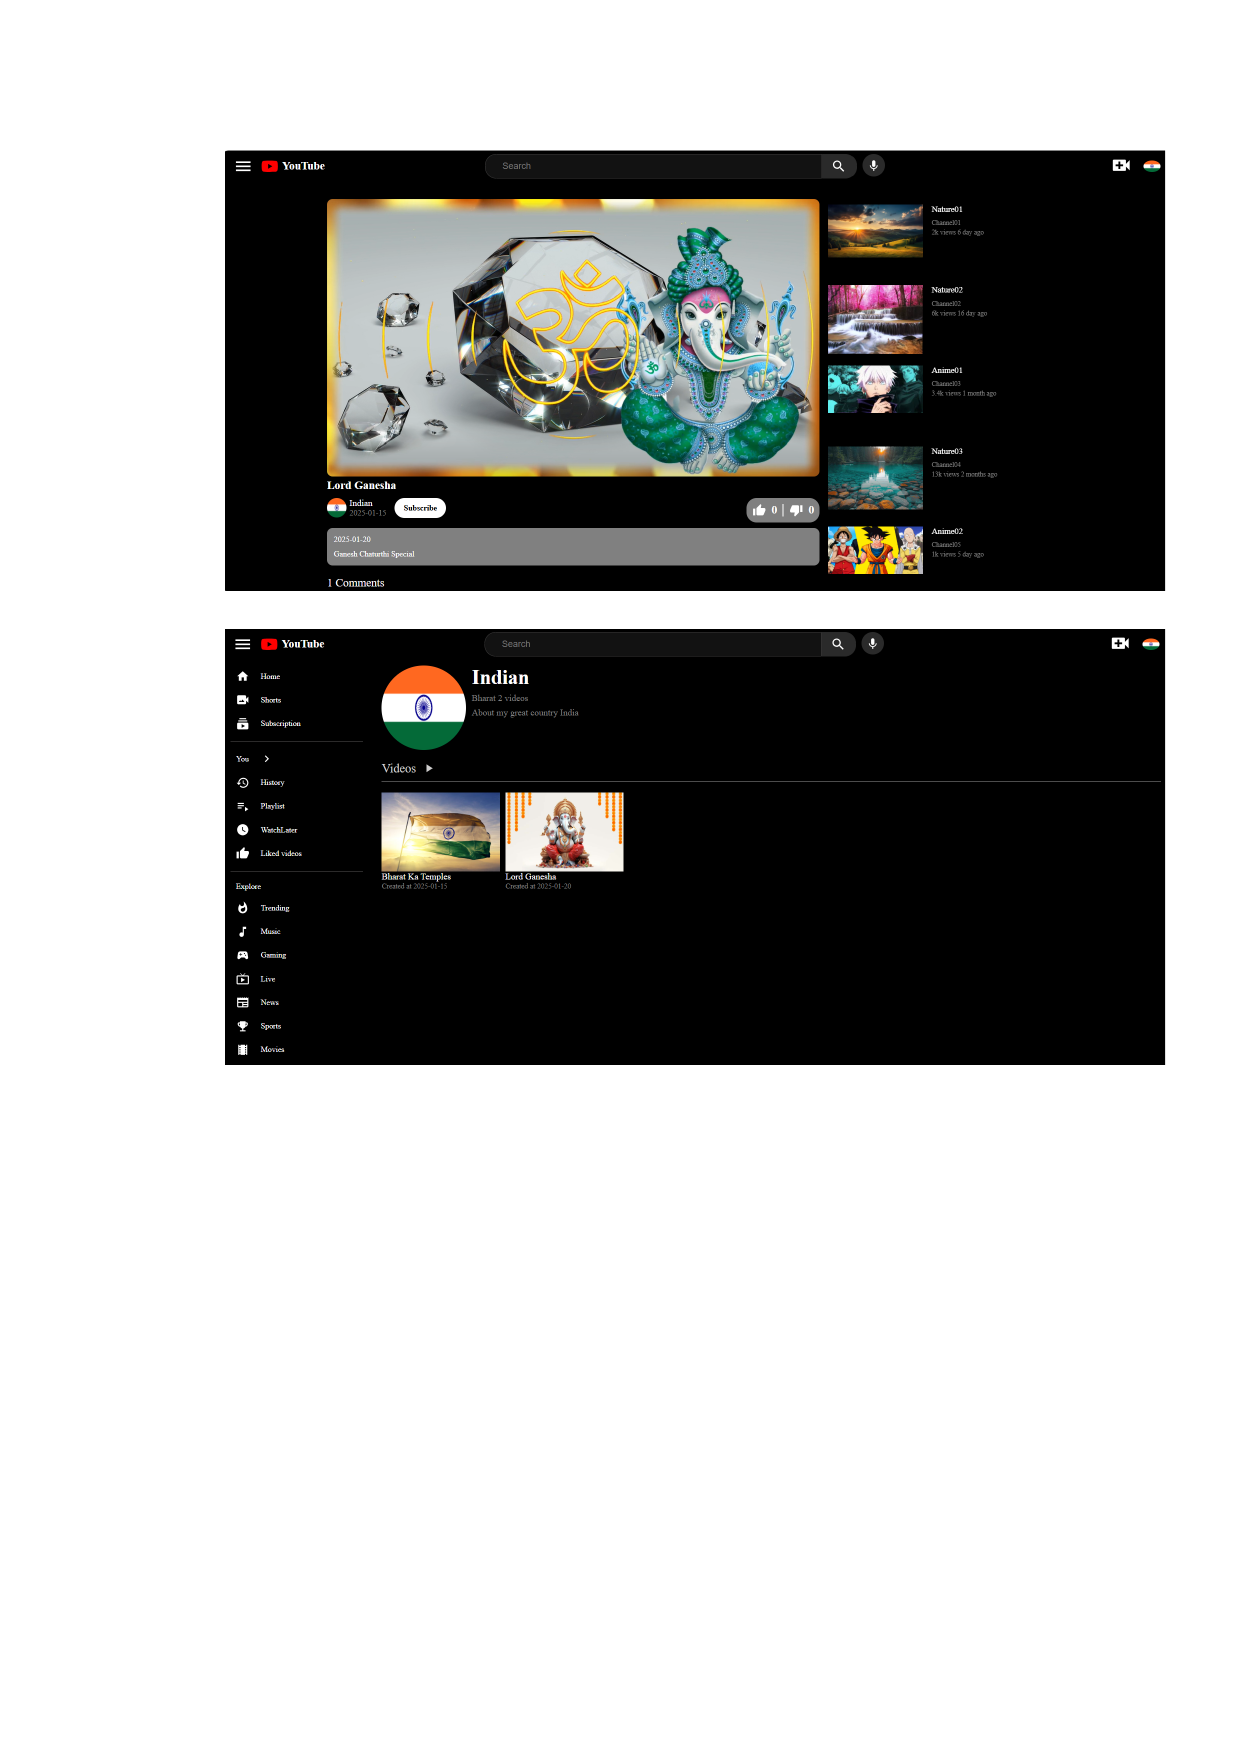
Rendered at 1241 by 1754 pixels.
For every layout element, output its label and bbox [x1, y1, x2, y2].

picture [225, 629, 1166, 1065]
picture [225, 150, 1166, 591]
